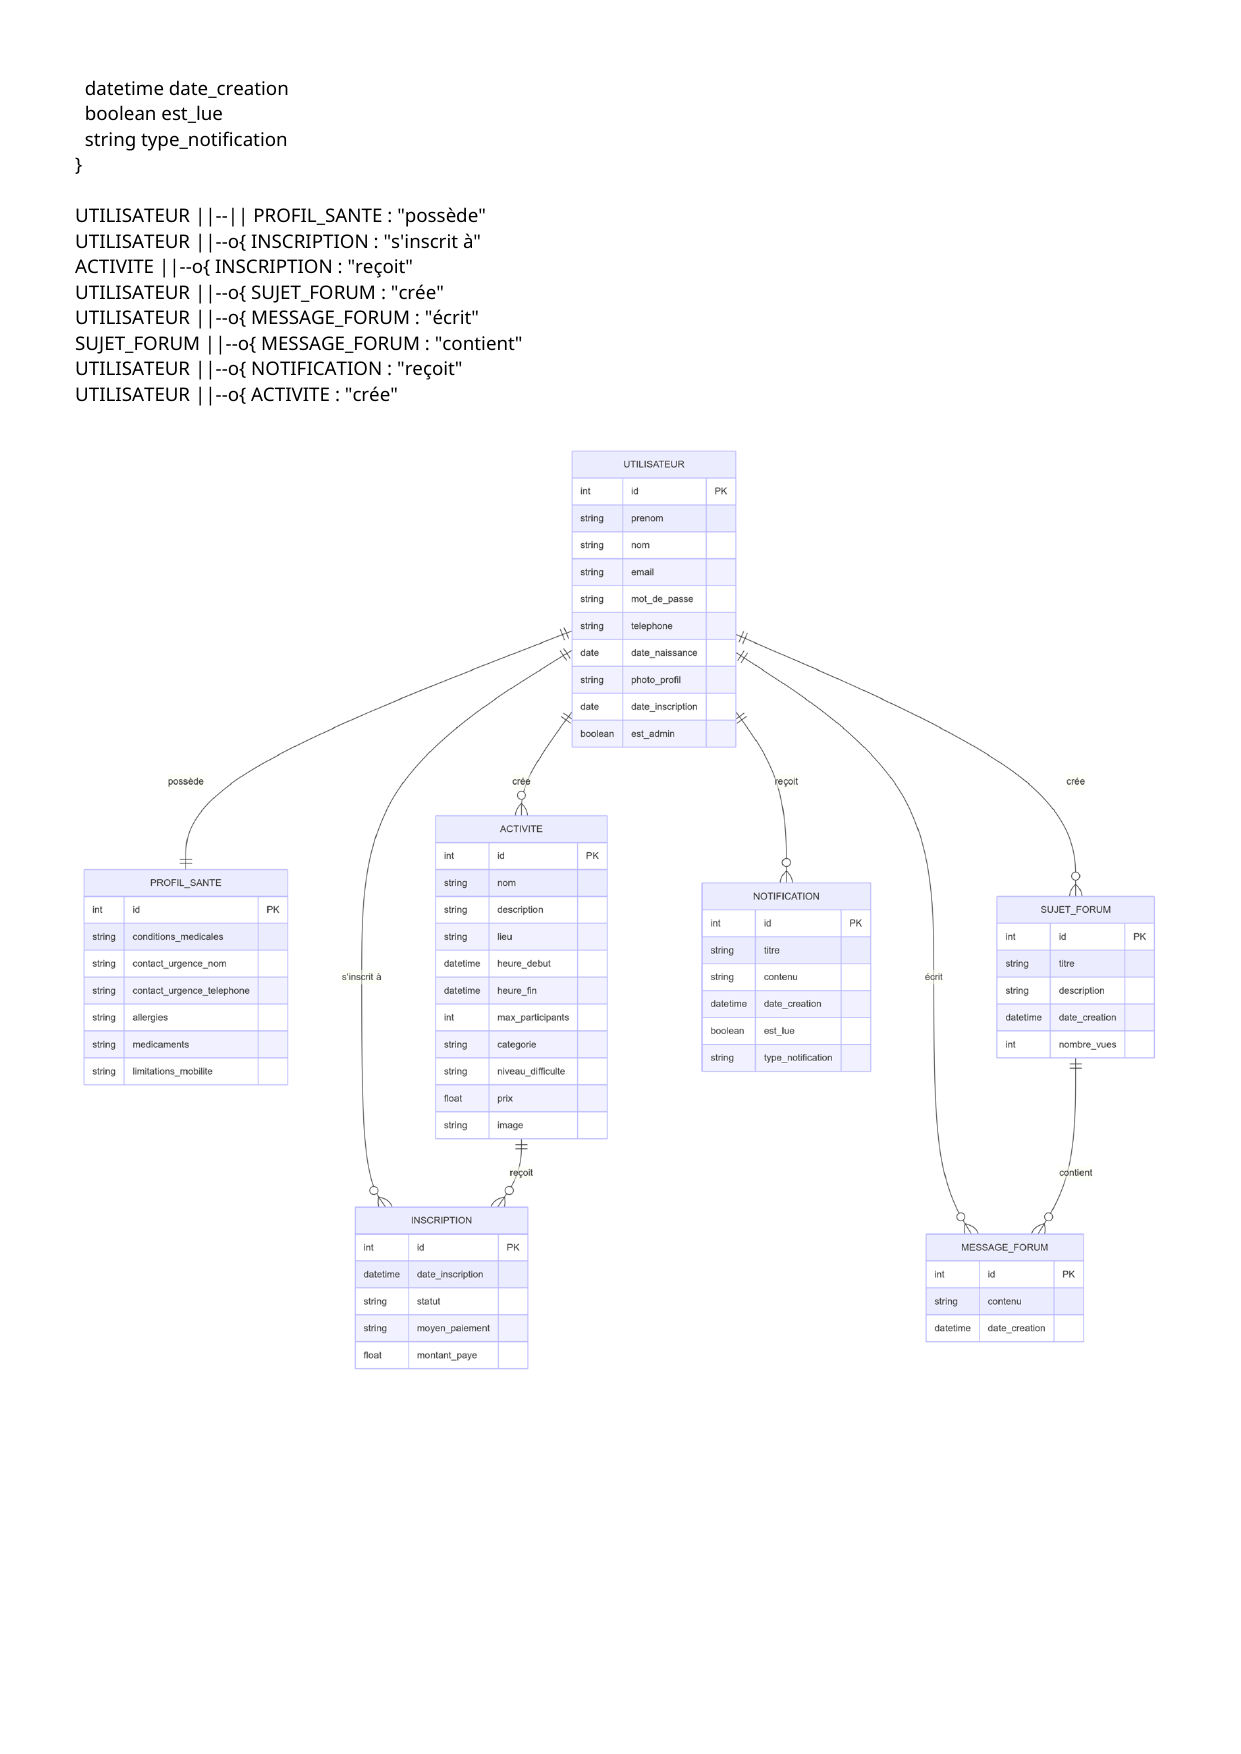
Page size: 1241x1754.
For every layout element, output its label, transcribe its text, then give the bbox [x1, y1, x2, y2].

text string type_notification [75, 126, 1165, 152]
text UTILISATEUR ||--o{ MESSAGE_FORUM : "écrit" [75, 305, 1165, 330]
picture [78, 445, 1162, 1376]
text boolean est_lue [75, 101, 1165, 126]
text UTILISATEUR ||--o{ SUJET_FORUM : "crée" [75, 279, 1165, 305]
text UTILISATEUR ||--o{ INSCRIPTION : "s'inscrit à" [75, 228, 1165, 254]
text SUJET_FORUM ||--o{ MESSAGE_FORUM : "contient" [75, 330, 1165, 356]
text datetime date_creation [75, 75, 1165, 101]
text ACTIVITE ||--o{ INSCRIPTION : "reçoit" [75, 254, 1165, 279]
text UTILISATEUR ||--o{ ACTIVITE : "crée" [75, 381, 1165, 407]
text UTILISATEUR ||--|| PROFIL_SANTE : "possède" [75, 203, 1165, 228]
text UTILISATEUR ||--o{ NOTIFICATION : "reçoit" [75, 356, 1165, 381]
text } [75, 152, 1165, 177]
